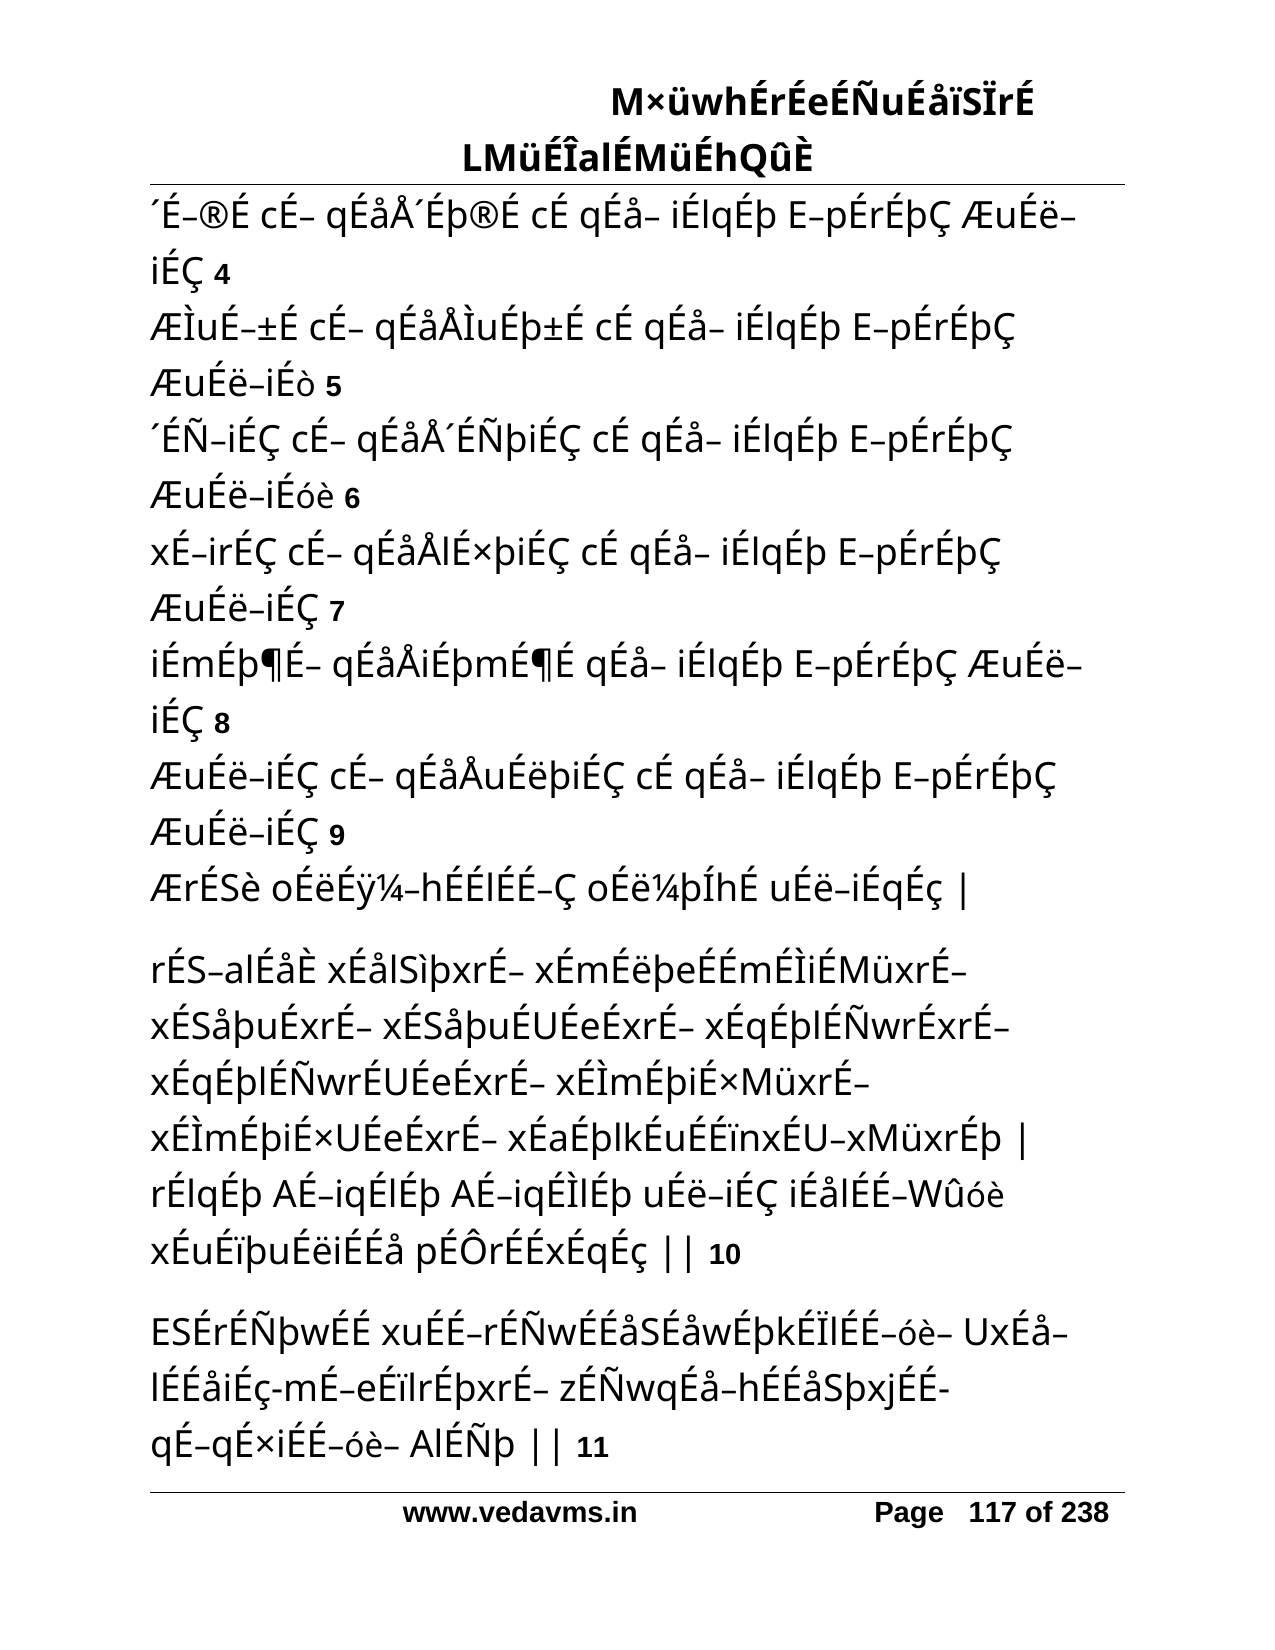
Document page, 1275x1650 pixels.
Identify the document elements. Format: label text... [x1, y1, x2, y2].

text xÉ–irÉÇ cÉ– qÉåÅlÉ×þiÉÇ cÉ qÉå– iÉlqÉþ E–pÉrÉþÇ ÆuÉë–iÉÇ 7 [150, 525, 1125, 632]
text ESÉrÉÑþwÉÉ xuÉÉ–rÉÑwÉÉåSÉåwÉþkÉÏlÉÉ–óè– UxÉå–lÉÉåiÉç-mÉ–eÉïlrÉþxrÉ– zÉÑwqÉå–hÉÉåSþxjÉÉ- [150, 1306, 1125, 1413]
text ÆÌuÉ–±É cÉ– qÉåÅÌuÉþ±É cÉ qÉå– iÉlqÉþ E–pÉrÉþÇ ÆuÉë–iÉò 5 [150, 300, 1125, 407]
text qÉ–qÉ×iÉÉ–óè– AlÉÑþ || 11 [150, 1418, 1125, 1469]
text ´ÉÑ–iÉÇ cÉ– qÉåÅ´ÉÑþiÉÇ cÉ qÉå– iÉlqÉþ E–pÉrÉþÇ ÆuÉë–iÉóè 6 [150, 412, 1125, 520]
text ´É–®É cÉ– qÉåÅ´Éþ®É cÉ qÉå– iÉlqÉþ E–pÉrÉþÇ ÆuÉë–iÉÇ 4 [150, 188, 1125, 295]
text iÉmÉþ¶É– qÉåÅiÉþmÉ¶É qÉå– iÉlqÉþ E–pÉrÉþÇ ÆuÉë–iÉÇ 8 [150, 637, 1125, 744]
text rÉlqÉþ AÉ–iqÉlÉþ AÉ–iqÉÌlÉþ uÉë–iÉÇ iÉålÉÉ–Wûóè xÉuÉïþuÉëiÉÉå pÉÔrÉÉxÉqÉç || 10 [150, 1168, 1125, 1275]
text ÆuÉë–iÉÇ cÉ– qÉåÅuÉëþiÉÇ cÉ qÉå– iÉlqÉþ E–pÉrÉþÇ ÆuÉë–iÉÇ 9 [150, 749, 1125, 857]
text xÉqÉþlÉÑwrÉUÉeÉxrÉ– xÉÌmÉþiÉ×MüxrÉ– xÉÌmÉþiÉ×UÉeÉxrÉ– xÉaÉþlkÉuÉÉïnxÉU–xMüxrÉþ | [150, 1056, 1125, 1163]
text rÉS–alÉåÈ xÉålSìþxrÉ– xÉmÉëþeÉÉmÉÌiÉMüxrÉ– xÉSåþuÉxrÉ– xÉSåþuÉUÉeÉxrÉ– xÉqÉþlÉÑwrÉxrÉ– [150, 943, 1125, 1050]
text ÆrÉSè oÉëÉÿ¼–hÉÉlÉÉ–Ç oÉë¼þÍhÉ uÉë–iÉqÉç | [150, 862, 1125, 913]
